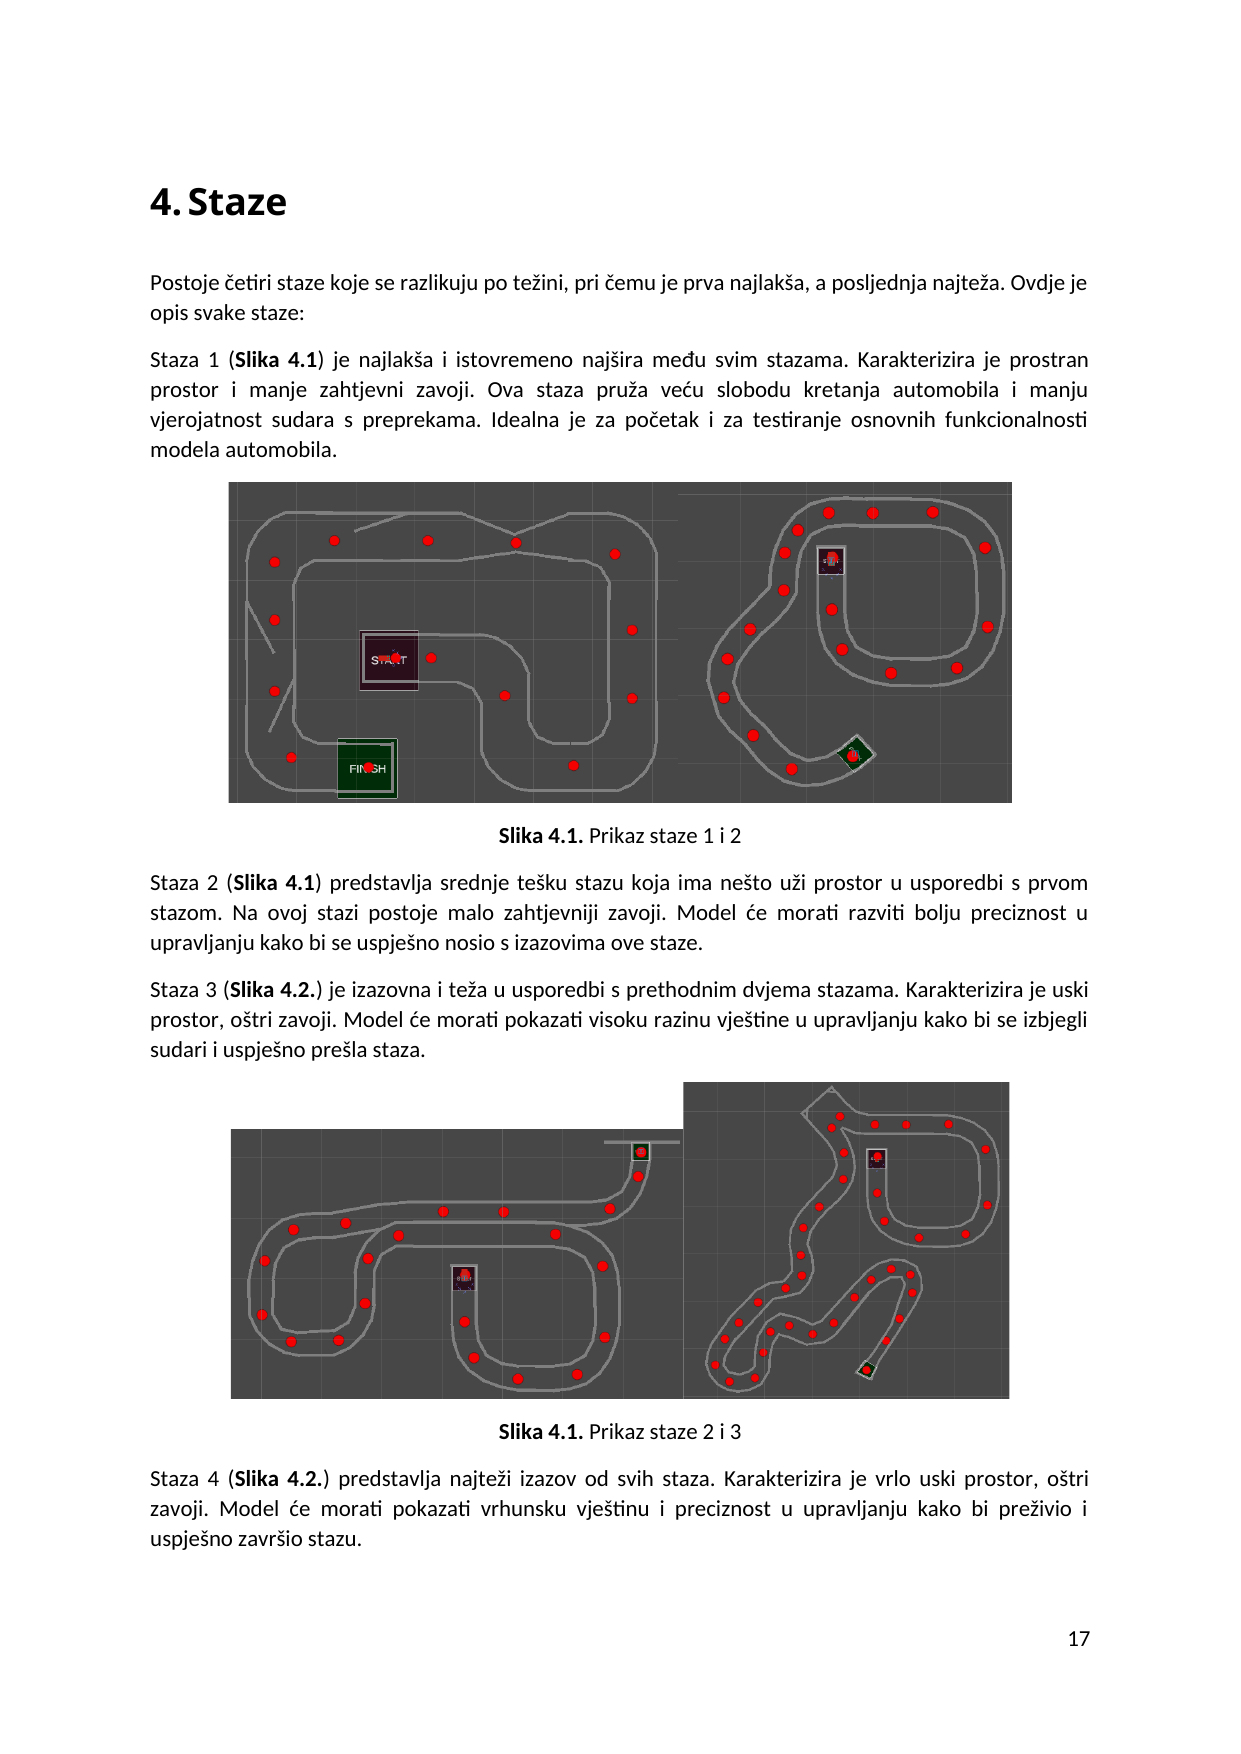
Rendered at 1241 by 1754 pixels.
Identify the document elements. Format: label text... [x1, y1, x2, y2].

text Slika 4.1. Prikaz staze 2 i 3 [150, 1417, 1090, 1445]
text Staza 1 (Slika 4.1) je najlakša i istovremeno najšira među svim stazama. Karakterizira je prostran prostor i manje zahtjevni zavoji. Ova staza pruža veću slobodu kretanja automobila i manju vjerojatnost sudara s preprekama. Idealna je za početak i za testiranje osnovnih funkcionalnosti modela automobila. [150, 345, 1090, 463]
picture [230, 1082, 1010, 1399]
subtitle Staze [150, 175, 1090, 226]
text Postoje četiri staze koje se razlikuju po težini, pri čemu je prva najlakša, a posljednja najteža. Ovdje je opis svake staze: [150, 268, 1090, 326]
picture [228, 482, 1012, 803]
text Slika 4.1. Prikaz staze 1 i 2 [150, 821, 1090, 849]
text Staza 3 (Slika 4.2.) je izazovna i teža u usporedbi s prethodnim dvjema stazama. Karakterizira je uski prostor, oštri zavoji. Model će morati pokazati visoku razinu vještine u upravljanju kako bi se izbjegli sudari i uspješno prešla staza. [150, 975, 1090, 1064]
text Staza 4 (Slika 4.2.) predstavlja najteži izazov od svih staza. Karakterizira je vrlo uski prostor, oštri zavoji. Model će morati pokazati vrhunsku vještinu i preciznost u upravljanju kako bi preživio i uspješno završio stazu. [150, 1464, 1090, 1552]
text Staza 2 (Slika 4.1) predstavlja srednje tešku stazu koja ima nešto uži prostor u usporedbi s prvom stazom. Na ovoj stazi postoje malo zahtjevniji zavoji. Model će morati razviti bolju preciznost u upravljanju kako bi se uspješno nosio s izazovima ove staze. [150, 868, 1090, 956]
